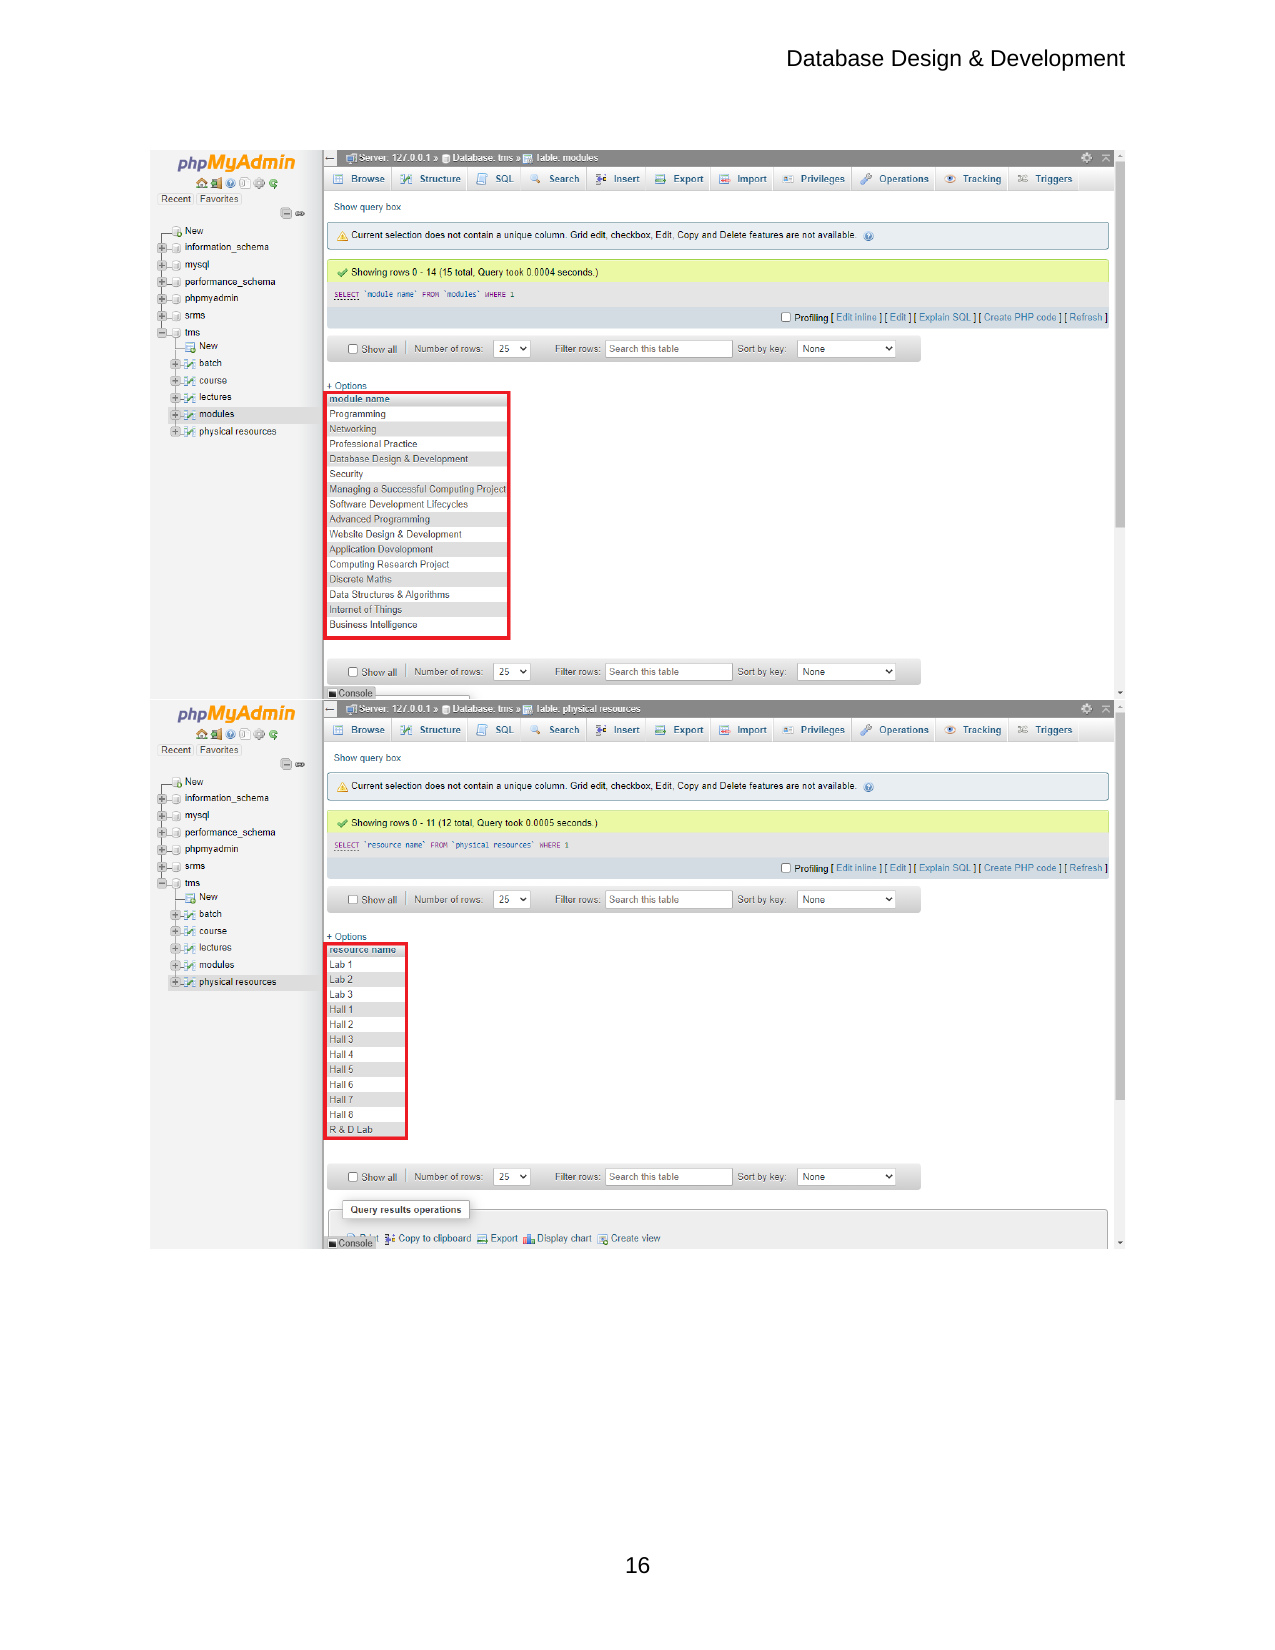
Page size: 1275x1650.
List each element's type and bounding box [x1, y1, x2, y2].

picture [150, 700, 1125, 1249]
picture [150, 150, 1125, 699]
